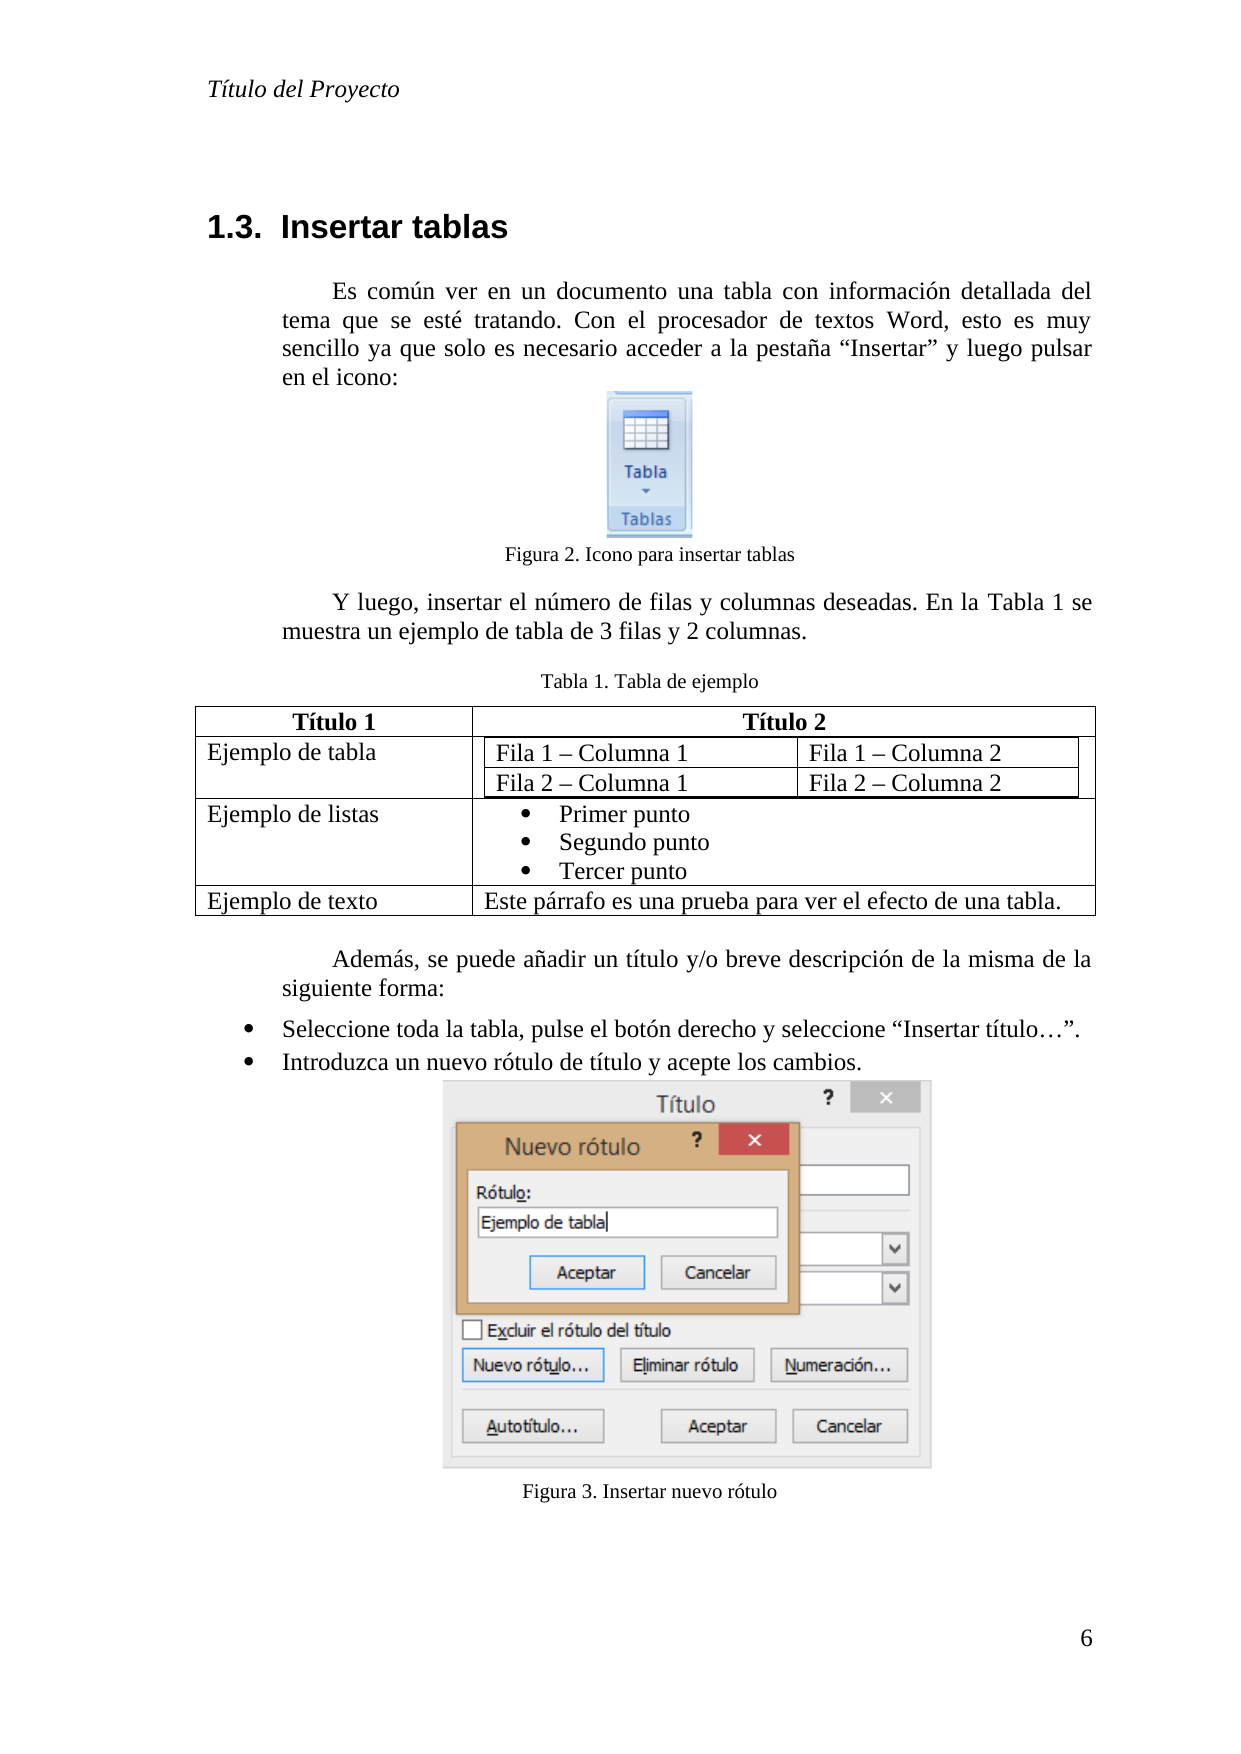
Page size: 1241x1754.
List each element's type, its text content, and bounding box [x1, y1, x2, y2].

text Tabla 1. Tabla de ejemplo [207, 669, 1092, 693]
table_cell [485, 738, 797, 767]
text Figura 3. Insertar nuevo rótulo [207, 1478, 1092, 1503]
table_cell [473, 737, 484, 798]
table_cell Este párrafo es una prueba para ver el efecto de una tabla. [473, 886, 1095, 915]
table_header Título 2 [473, 707, 1095, 736]
table_cell [485, 768, 797, 796]
text Es común ver en un documento una tabla con información detallada del tema que se esté tratando. Con el procesador de textos Word, esto es muy sencillo ya que solo es necesario acceder a la pestaña “Insertar” y luego pulsar en el icono: [282, 276, 1092, 391]
list Seleccione toda la tabla, pulse el botón derecho y seleccione “Insertar título…”. [244, 1014, 1092, 1043]
list Introduzca un nuevo rótulo de título y acepte los cambios. [244, 1047, 1092, 1076]
text Figura 2. Icono para insertar tablas [207, 542, 1092, 566]
table_cell Ejemplo de listas [196, 799, 472, 885]
table_cell Primer punto Segundo punto Tercer punto [473, 799, 1095, 885]
picture [442, 1080, 932, 1475]
picture [606, 391, 693, 538]
table_cell [1079, 737, 1095, 798]
text Además, se puede añadir un título y/o breve descripción de la misma de la siguiente forma: [282, 944, 1092, 1002]
table_cell Ejemplo de texto [196, 886, 472, 915]
table_cell Ejemplo de tabla [196, 737, 472, 798]
text Y luego, insertar el número de filas y columnas deseadas. En la Tabla 1 se muestra un ejemplo de tabla de 3 filas y 2 columnas. [282, 587, 1092, 644]
table_cell [798, 738, 1078, 767]
table_cell [798, 768, 1078, 796]
list Insertar tablas [207, 207, 1092, 245]
table_header Título 1 [196, 707, 472, 736]
